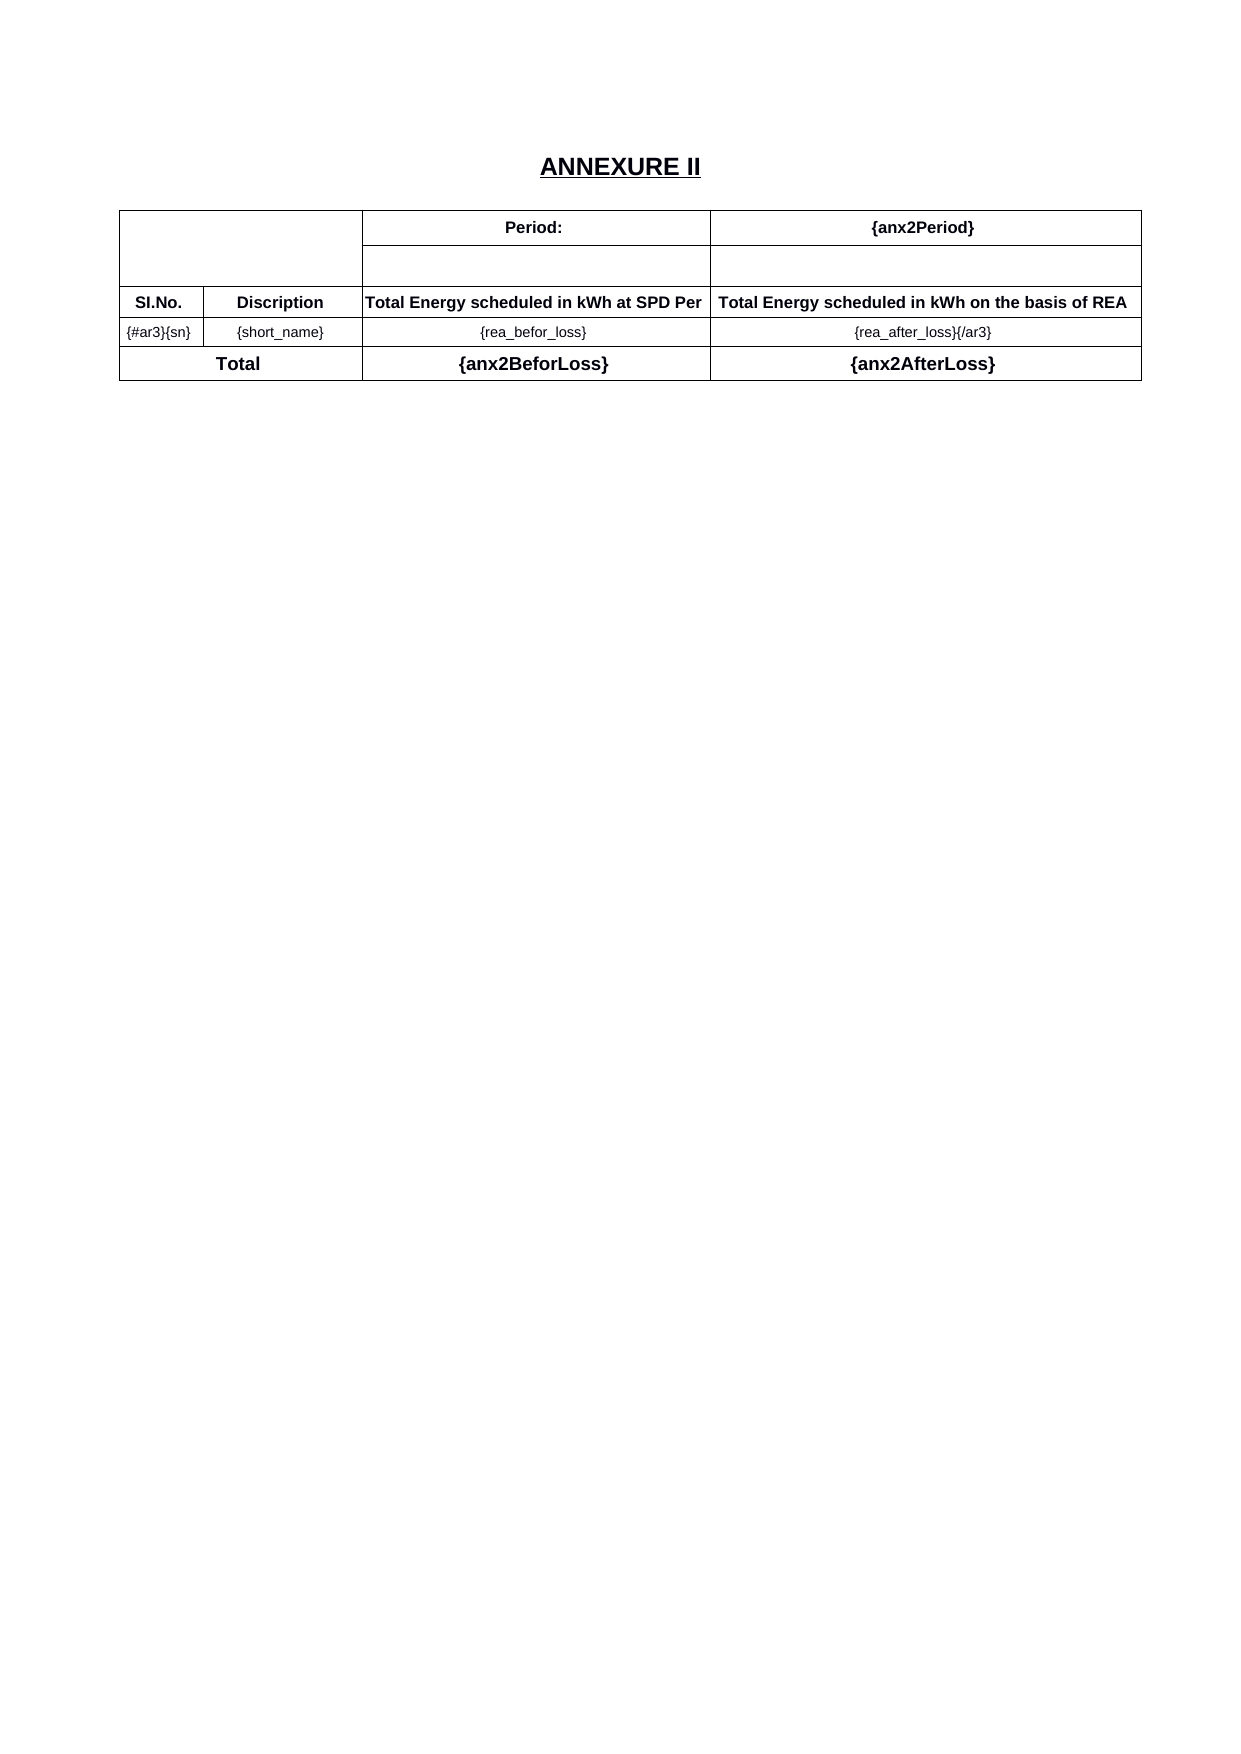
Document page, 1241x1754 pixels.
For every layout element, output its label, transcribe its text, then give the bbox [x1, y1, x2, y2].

table_cell {rea_after_loss}{/ar3} [711, 318, 1141, 346]
table_cell Total Energy scheduled in kWh on the basis of REA [711, 287, 1141, 317]
table_cell {#ar3}{sn} [120, 318, 203, 346]
table_header [120, 211, 362, 286]
table_header Period: [363, 211, 710, 245]
table_cell {rea_befor_loss} [363, 318, 710, 346]
table_cell Total [120, 347, 362, 379]
table_cell {anx2AfterLoss} [711, 347, 1141, 379]
table_cell {short_name} [204, 318, 362, 346]
table_cell [711, 246, 1141, 286]
table_cell [363, 246, 710, 286]
table_cell Discription [204, 287, 362, 317]
text ANNEXURE II [118, 152, 1122, 181]
table_header {anx2Period} [711, 211, 1141, 245]
table_cell SI.No. [120, 287, 203, 317]
table_cell Total Energy scheduled in kWh at SPD Per [363, 287, 710, 317]
table_cell {anx2BeforLoss} [363, 347, 710, 379]
